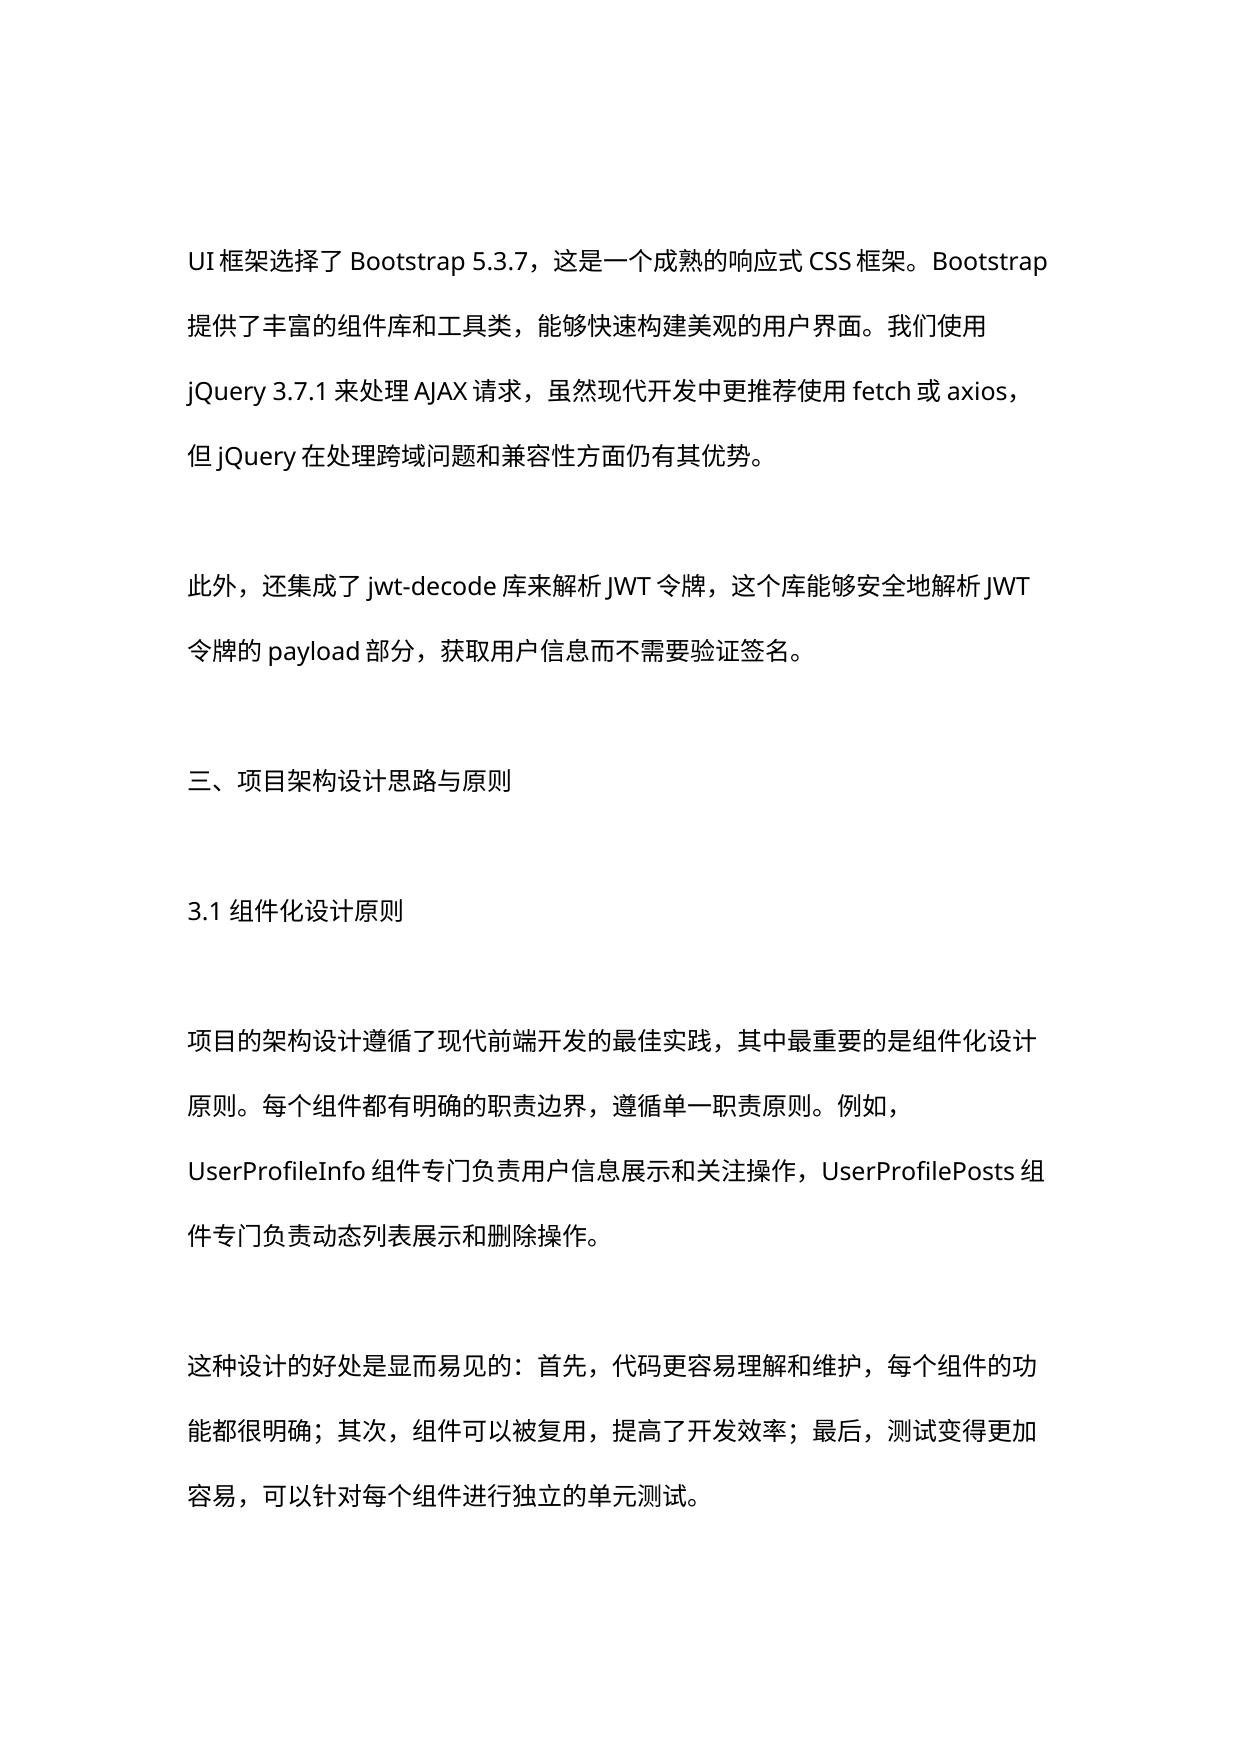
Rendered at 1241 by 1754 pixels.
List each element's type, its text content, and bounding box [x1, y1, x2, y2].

text 三、项目架构设计思路与原则 [187, 747, 1053, 812]
text 此外，还集成了jwt-decode库来解析JWT令牌，这个库能够安全地解析JWT令牌的payload部分，获取用户信息而不需要验证签名。 [187, 552, 1053, 682]
text 项目的架构设计遵循了现代前端开发的最佳实践，其中最重要的是组件化设计原则。每个组件都有明确的职责边界，遵循单一职责原则。例如，UserProfileInfo组件专门负责用户信息展示和关注操作，UserProfilePosts组件专门负责动态列表展示和删除操作。 [187, 1007, 1053, 1267]
text 3.1 组件化设计原则 [187, 877, 1053, 942]
text UI框架选择了Bootstrap 5.3.7，这是一个成熟的响应式CSS框架。Bootstrap提供了丰富的组件库和工具类，能够快速构建美观的用户界面。我们使用jQuery 3.7.1来处理AJAX请求，虽然现代开发中更推荐使用fetch或axios，但jQuery在处理跨域问题和兼容性方面仍有其优势。 [187, 227, 1053, 487]
text 这种设计的好处是显而易见的：首先，代码更容易理解和维护，每个组件的功能都很明确；其次，组件可以被复用，提高了开发效率；最后，测试变得更加容易，可以针对每个组件进行独立的单元测试。 [187, 1332, 1053, 1527]
